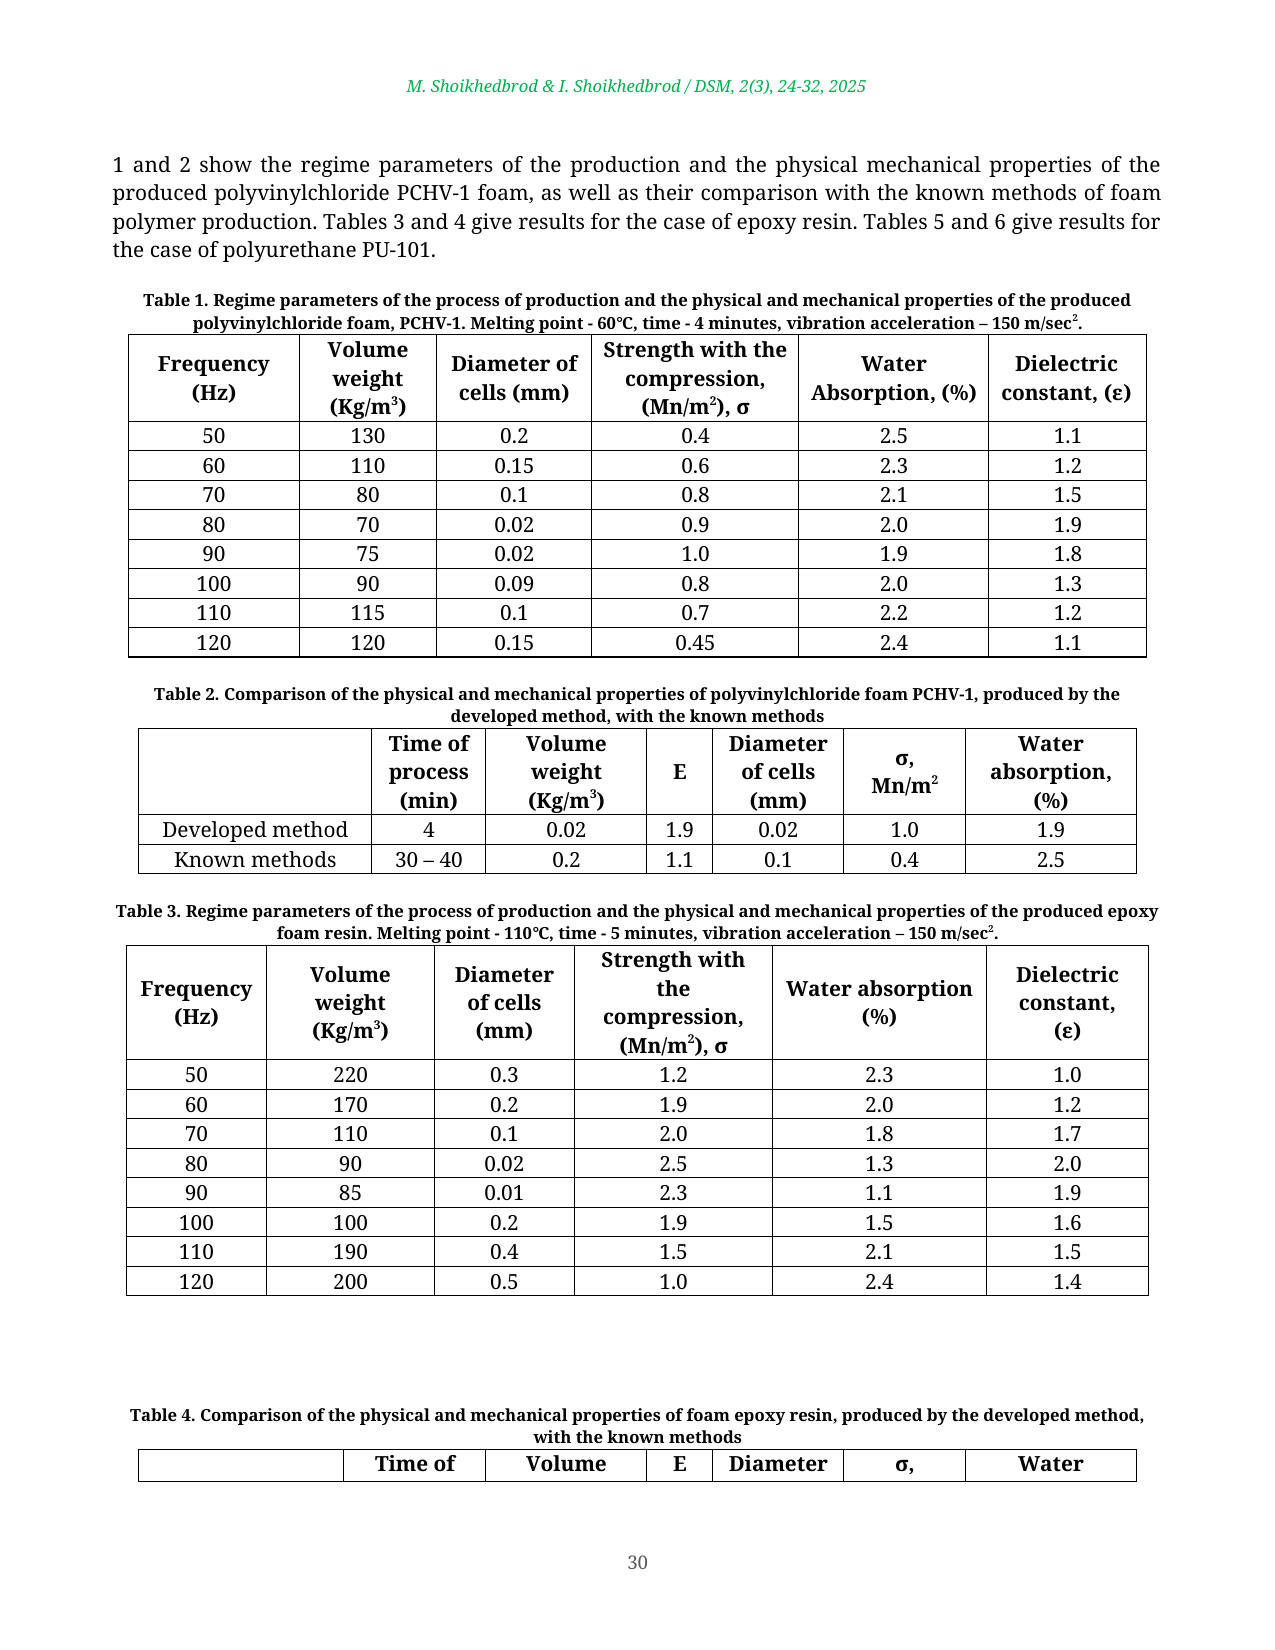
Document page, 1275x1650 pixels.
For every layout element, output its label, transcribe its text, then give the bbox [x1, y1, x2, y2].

table_header Dielectric constant, (ε) [989, 335, 1146, 421]
table_cell 115 [300, 599, 436, 627]
table_header Time of process (min) [372, 729, 485, 814]
table_cell 100 [129, 569, 299, 597]
table_cell 120 [129, 628, 299, 656]
table_cell 0.02 [713, 815, 843, 844]
table_cell 1.9 [989, 510, 1146, 538]
table_header Dielectric constant, (ε) [987, 946, 1148, 1059]
table_header Diameter of cells (mm) [435, 946, 574, 1059]
table_cell 0.9 [592, 510, 798, 538]
table_cell 1.9 [647, 815, 712, 844]
text Table 3. Regime parameters of the process of production and the physical and mechanical properties of the produced epoxy foam resin. Melting point - 110℃, time - 5 minutes, vibration acceleration – 150 m/sec2. [112, 899, 1162, 944]
table_cell 2.0 [987, 1149, 1148, 1177]
table_cell 1.1 [773, 1178, 986, 1207]
table_cell 0.4 [435, 1237, 574, 1266]
table_cell 2.5 [575, 1149, 772, 1177]
table_cell 50 [127, 1060, 266, 1089]
table_cell 1.8 [989, 540, 1146, 568]
table_cell 100 [127, 1208, 266, 1236]
table_header Ε [647, 1450, 712, 1481]
table_cell 0.02 [437, 510, 591, 538]
table_cell 110 [129, 599, 299, 627]
table_cell 1.5 [987, 1237, 1148, 1266]
table_cell 75 [300, 540, 436, 568]
table_cell 2.0 [799, 510, 988, 538]
table_cell 60 [129, 451, 299, 479]
table_cell 1.0 [844, 815, 965, 844]
table_cell 1.5 [575, 1237, 772, 1266]
table_cell 110 [300, 451, 436, 479]
table_cell 0.8 [592, 481, 798, 509]
table_header Volume weight (Kg/m3) [486, 729, 646, 814]
table_cell 0.02 [435, 1149, 574, 1177]
table_cell 1.9 [575, 1090, 772, 1118]
table_header Diameter of cells (mm) [713, 729, 843, 814]
table_cell 0.15 [437, 451, 591, 479]
table_cell 30 – 40 [372, 845, 485, 873]
table_cell 1.1 [989, 628, 1146, 656]
table_cell 60 [127, 1090, 266, 1118]
table_header Diameter of cells (mm) [437, 335, 591, 421]
table_header Ε [647, 729, 712, 814]
table_cell 0.2 [435, 1208, 574, 1236]
table_cell 1.2 [987, 1090, 1148, 1118]
table_cell 90 [127, 1178, 266, 1207]
table_cell 170 [267, 1090, 434, 1118]
table_cell 0.02 [437, 540, 591, 568]
table_cell 130 [300, 422, 436, 450]
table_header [966, 1450, 1136, 1481]
table_cell 0.09 [437, 569, 591, 597]
table_header σ, Мn/m2 [844, 729, 965, 814]
table_cell 0.1 [437, 481, 591, 509]
table_cell 1.9 [799, 540, 988, 568]
table_header Water Absorption, (%) [799, 335, 988, 421]
table_cell 1.5 [989, 481, 1146, 509]
table_cell 2.3 [773, 1060, 986, 1089]
table_header Strength with the compression, (Мn/m2), σ [575, 946, 772, 1059]
table_cell 2.1 [773, 1237, 986, 1266]
table_cell 1.6 [987, 1208, 1148, 1236]
table_cell Developed method [139, 815, 371, 844]
table_cell 0.45 [592, 628, 798, 656]
table_cell 120 [300, 628, 436, 656]
table_cell 1.1 [647, 845, 712, 873]
table_cell 0.2 [437, 422, 591, 450]
table_cell 0.01 [435, 1178, 574, 1207]
table_cell 200 [267, 1267, 434, 1295]
table_cell 85 [267, 1178, 434, 1207]
table_header Water absorption, (%) [966, 729, 1136, 814]
table_cell 1.9 [966, 815, 1136, 844]
table_cell 2.1 [799, 481, 988, 509]
table_cell 1.7 [987, 1119, 1148, 1148]
table_cell 70 [129, 481, 299, 509]
table_cell 1.5 [773, 1208, 986, 1236]
table_cell 1.0 [575, 1267, 772, 1295]
table_cell 2.5 [966, 845, 1136, 873]
table_cell 0.02 [486, 815, 646, 844]
table_cell 0.1 [437, 599, 591, 627]
table_header Water absorption (%) [773, 946, 986, 1059]
table_cell 2.2 [799, 599, 988, 627]
table_cell 90 [129, 540, 299, 568]
table_cell 100 [267, 1208, 434, 1236]
table_cell 0.1 [435, 1119, 574, 1148]
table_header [713, 1450, 843, 1481]
table_cell 1.1 [989, 422, 1146, 450]
table_cell 90 [300, 569, 436, 597]
table_cell 70 [300, 510, 436, 538]
table_cell 50 [129, 422, 299, 450]
table_header [139, 1450, 343, 1481]
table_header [486, 1450, 646, 1481]
table_header Volume weight (Kg/m3) [267, 946, 434, 1059]
table_cell 80 [127, 1149, 266, 1177]
table_cell 110 [127, 1237, 266, 1266]
table_cell 2.0 [575, 1119, 772, 1148]
table_cell 0.15 [437, 628, 591, 656]
table_cell 110 [267, 1119, 434, 1148]
table_cell 0.2 [435, 1090, 574, 1118]
table_cell 1.9 [987, 1178, 1148, 1207]
table_cell 4 [372, 815, 485, 844]
table_cell 190 [267, 1237, 434, 1266]
table_cell 2.3 [575, 1178, 772, 1207]
table_header Volume weight (Kg/m3) [300, 335, 436, 421]
table_cell 80 [300, 481, 436, 509]
text Table 4. Comparison of the physical and mechanical properties of foam epoxy resin, produced by the developed method, with the known methods [112, 1403, 1162, 1448]
table_cell 0.4 [844, 845, 965, 873]
table_cell 1.2 [989, 451, 1146, 479]
table_cell 220 [267, 1060, 434, 1089]
table_cell Known methods [139, 845, 371, 873]
table_cell 70 [127, 1119, 266, 1148]
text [112, 150, 1162, 264]
table_header [139, 729, 371, 814]
table_cell 0.3 [435, 1060, 574, 1089]
table_cell 90 [267, 1149, 434, 1177]
table_cell 0.8 [592, 569, 798, 597]
table_cell 2.3 [799, 451, 988, 479]
table_cell 2.0 [799, 569, 988, 597]
table_cell 0.1 [713, 845, 843, 873]
table_cell 1.3 [773, 1149, 986, 1177]
text Table 1. Regime parameters of the process of production and the physical and mechanical properties of the produced polyvinylchloride foam, PCHV-1. Melting point - 60℃, time - 4 minutes, vibration acceleration – 150 m/sec2. [112, 289, 1162, 334]
table_cell 0.4 [592, 422, 798, 450]
table_cell 0.7 [592, 599, 798, 627]
text Table 2. Comparison of the physical and mechanical properties of polyvinylchloride foam PCHV-1, produced by the developed method, with the known methods [112, 682, 1162, 728]
table_cell 1.9 [575, 1208, 772, 1236]
table_header Frequency (Hz) [129, 335, 299, 421]
table_cell 2.0 [773, 1090, 986, 1118]
table_header σ, Мn/m2 [844, 1450, 965, 1481]
table_header Frequency (Hz) [127, 946, 266, 1059]
table_cell 1.3 [989, 569, 1146, 597]
table_cell 1.2 [575, 1060, 772, 1089]
table_cell 1.4 [987, 1267, 1148, 1295]
table_cell 2.5 [799, 422, 988, 450]
table_header Strength with the compression, (Мn/m2), σ [592, 335, 798, 421]
table_cell 1.2 [989, 599, 1146, 627]
table_cell 1.0 [592, 540, 798, 568]
table_cell 0.5 [435, 1267, 574, 1295]
table_cell 1.8 [773, 1119, 986, 1148]
table_cell 80 [129, 510, 299, 538]
table_cell 120 [127, 1267, 266, 1295]
table_cell 0.6 [592, 451, 798, 479]
table_cell 1.0 [987, 1060, 1148, 1089]
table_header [344, 1450, 485, 1481]
table_cell 2.4 [799, 628, 988, 656]
table_cell 0.2 [486, 845, 646, 873]
table_cell 2.4 [773, 1267, 986, 1295]
